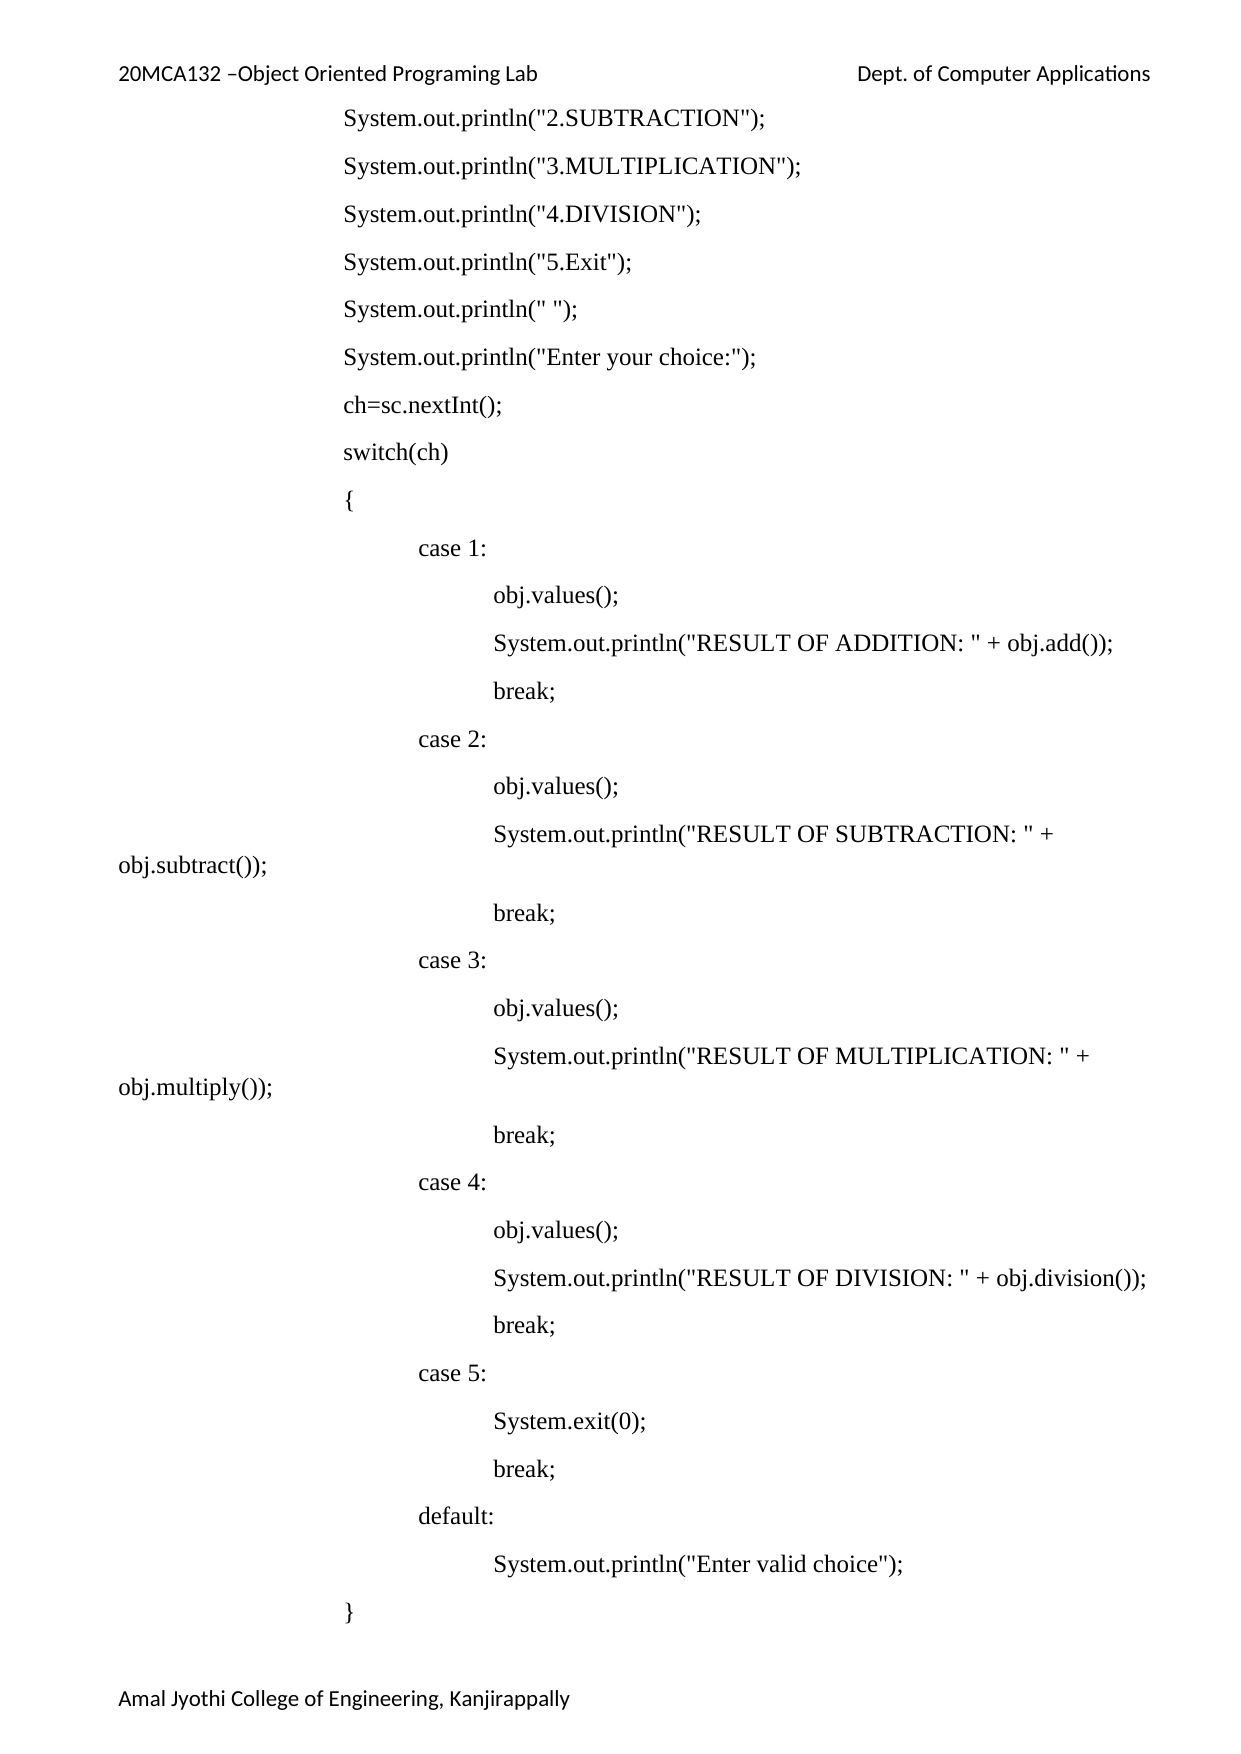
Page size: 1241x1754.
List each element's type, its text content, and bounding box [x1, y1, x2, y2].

text System.out.println("RESULT OF MULTIPLICATION: " + obj.multiply()); [118, 1041, 1167, 1101]
text obj.values(); [118, 581, 1167, 609]
text System.out.println("5.Exit"); [118, 247, 1167, 275]
text { [118, 485, 1167, 514]
text System.out.println("RESULT OF DIVISION: " + obj.division()); [118, 1263, 1167, 1292]
text break; [118, 898, 1167, 927]
text System.out.println("Enter your choice:"); [118, 342, 1167, 371]
text System.out.println(" "); [118, 294, 1167, 323]
text System.out.println("4.DIVISION"); [118, 199, 1167, 228]
text case 2: [118, 724, 1167, 752]
text obj.values(); [118, 771, 1167, 800]
text case 1: [118, 533, 1167, 562]
text break; [118, 676, 1167, 705]
text System.out.println("RESULT OF ADDITION: " + obj.add()); [118, 628, 1167, 657]
text break; [118, 1120, 1167, 1148]
text System.exit(0); [118, 1406, 1167, 1435]
text ch=sc.nextInt(); [118, 390, 1167, 418]
text switch(ch) [118, 437, 1167, 466]
text } [118, 1597, 1167, 1626]
text System.out.println("2.SUBTRACTION"); [118, 103, 1167, 132]
text default: [118, 1501, 1167, 1530]
text System.out.println("3.MULTIPLICATION"); [118, 151, 1167, 180]
text break; [118, 1454, 1167, 1482]
text case 5: [118, 1358, 1167, 1387]
text obj.values(); [118, 993, 1167, 1022]
text System.out.println("Enter valid choice"); [118, 1549, 1167, 1578]
text System.out.println("RESULT OF SUBTRACTION: " + obj.subtract()); [118, 819, 1167, 879]
text obj.values(); [118, 1215, 1167, 1244]
text break; [118, 1311, 1167, 1339]
text case 3: [118, 946, 1167, 974]
text case 4: [118, 1167, 1167, 1196]
